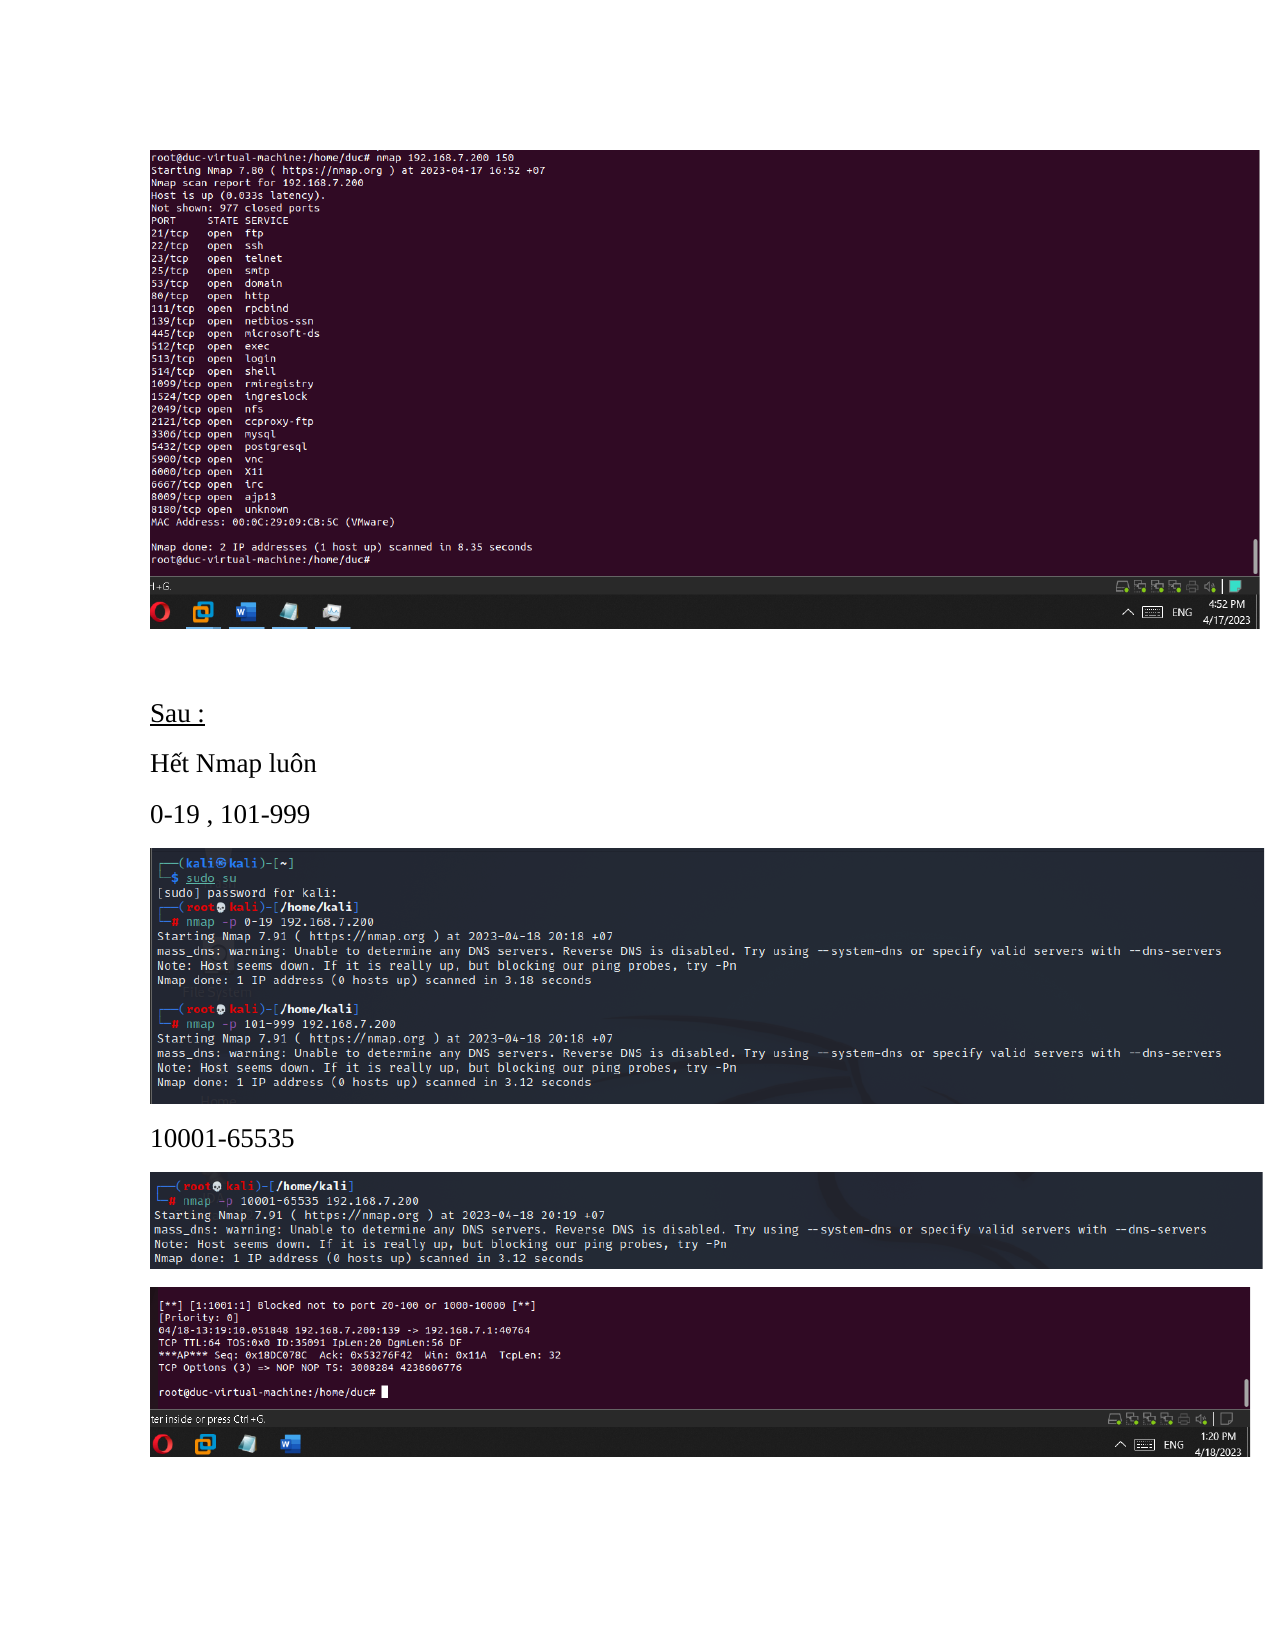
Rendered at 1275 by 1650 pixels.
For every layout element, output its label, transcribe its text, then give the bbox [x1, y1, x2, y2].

picture [150, 1287, 1250, 1457]
text 0-19 , 101-999 [150, 798, 1125, 829]
picture [150, 1172, 1263, 1269]
picture [150, 848, 1265, 1104]
picture [150, 150, 1260, 629]
text 10001-65535 [150, 1122, 1125, 1153]
text Sau : [150, 697, 1125, 728]
text Hết Nmap luôn [150, 748, 1125, 779]
